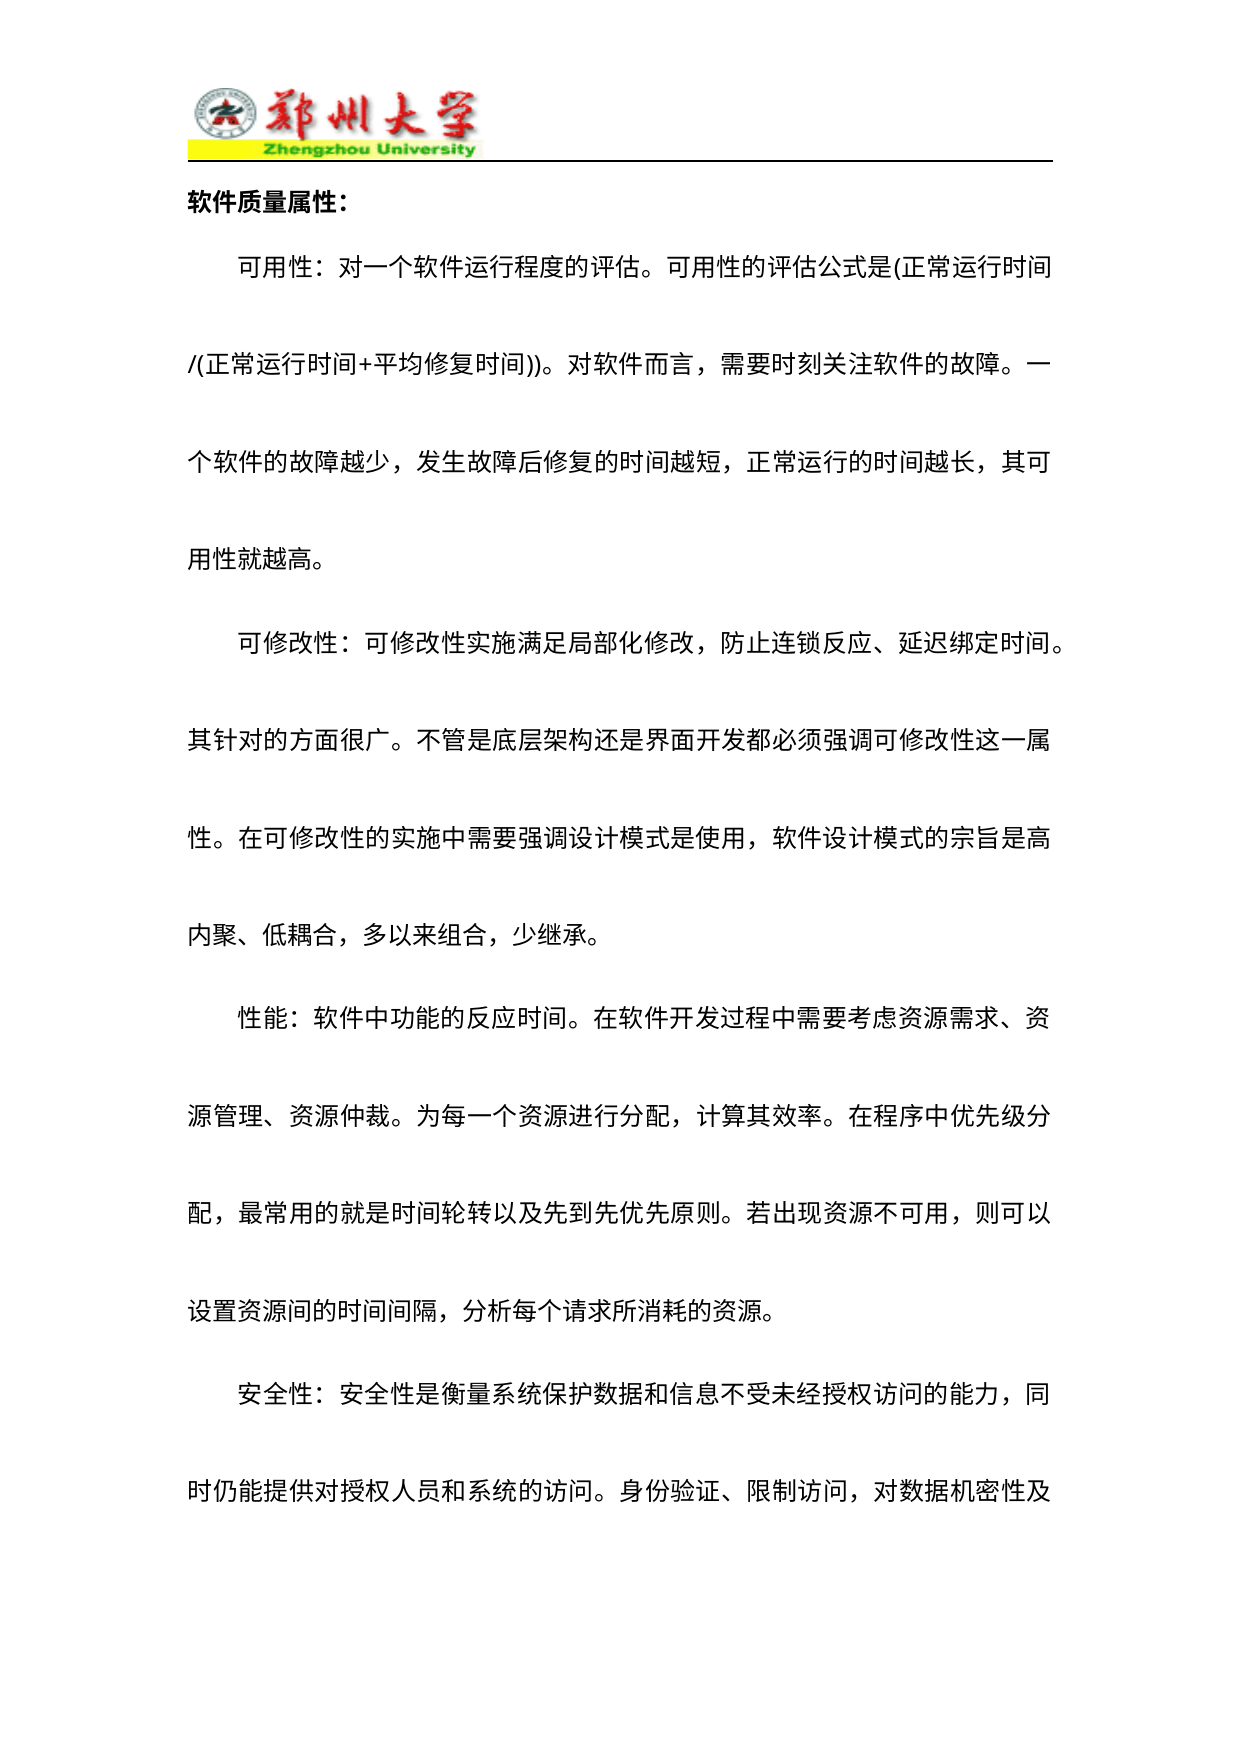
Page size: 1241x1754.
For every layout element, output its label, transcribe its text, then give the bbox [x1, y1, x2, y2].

text 可修改性：可修改性实施满足局部化修改，防止连锁反应、延迟绑定时间。其针对的方面很广。不管是底层架构还是界面开发都必须强调可修改性这一属性。在可修改性的实施中需要强调设计模式是使用，软件设计模式的宗旨是高内聚、低耦合，多以来组合，少继承。 [187, 609, 1053, 966]
text 可用性：对一个软件运行程度的评估。可用性的评估公式是(正常运行时间/(正常运行时间+平均修复时间))。对软件而言，需要时刻关注软件的故障。一个软件的故障越少，发生故障后修复的时间越短，正常运行的时间越长，其可用性就越高。 [187, 233, 1053, 591]
picture [187, 88, 488, 159]
subtitle 软件质量属性： [187, 168, 1053, 233]
text 性能：软件中功能的反应时间。在软件开发过程中需要考虑资源需求、资源管理、资源仲裁。为每一个资源进行分配，计算其效率。在程序中优先级分配，最常用的就是时间轮转以及先到先优先原则。若出现资源不可用，则可以设置资源间的时间间隔，分析每个请求所消耗的资源。 [187, 984, 1053, 1342]
